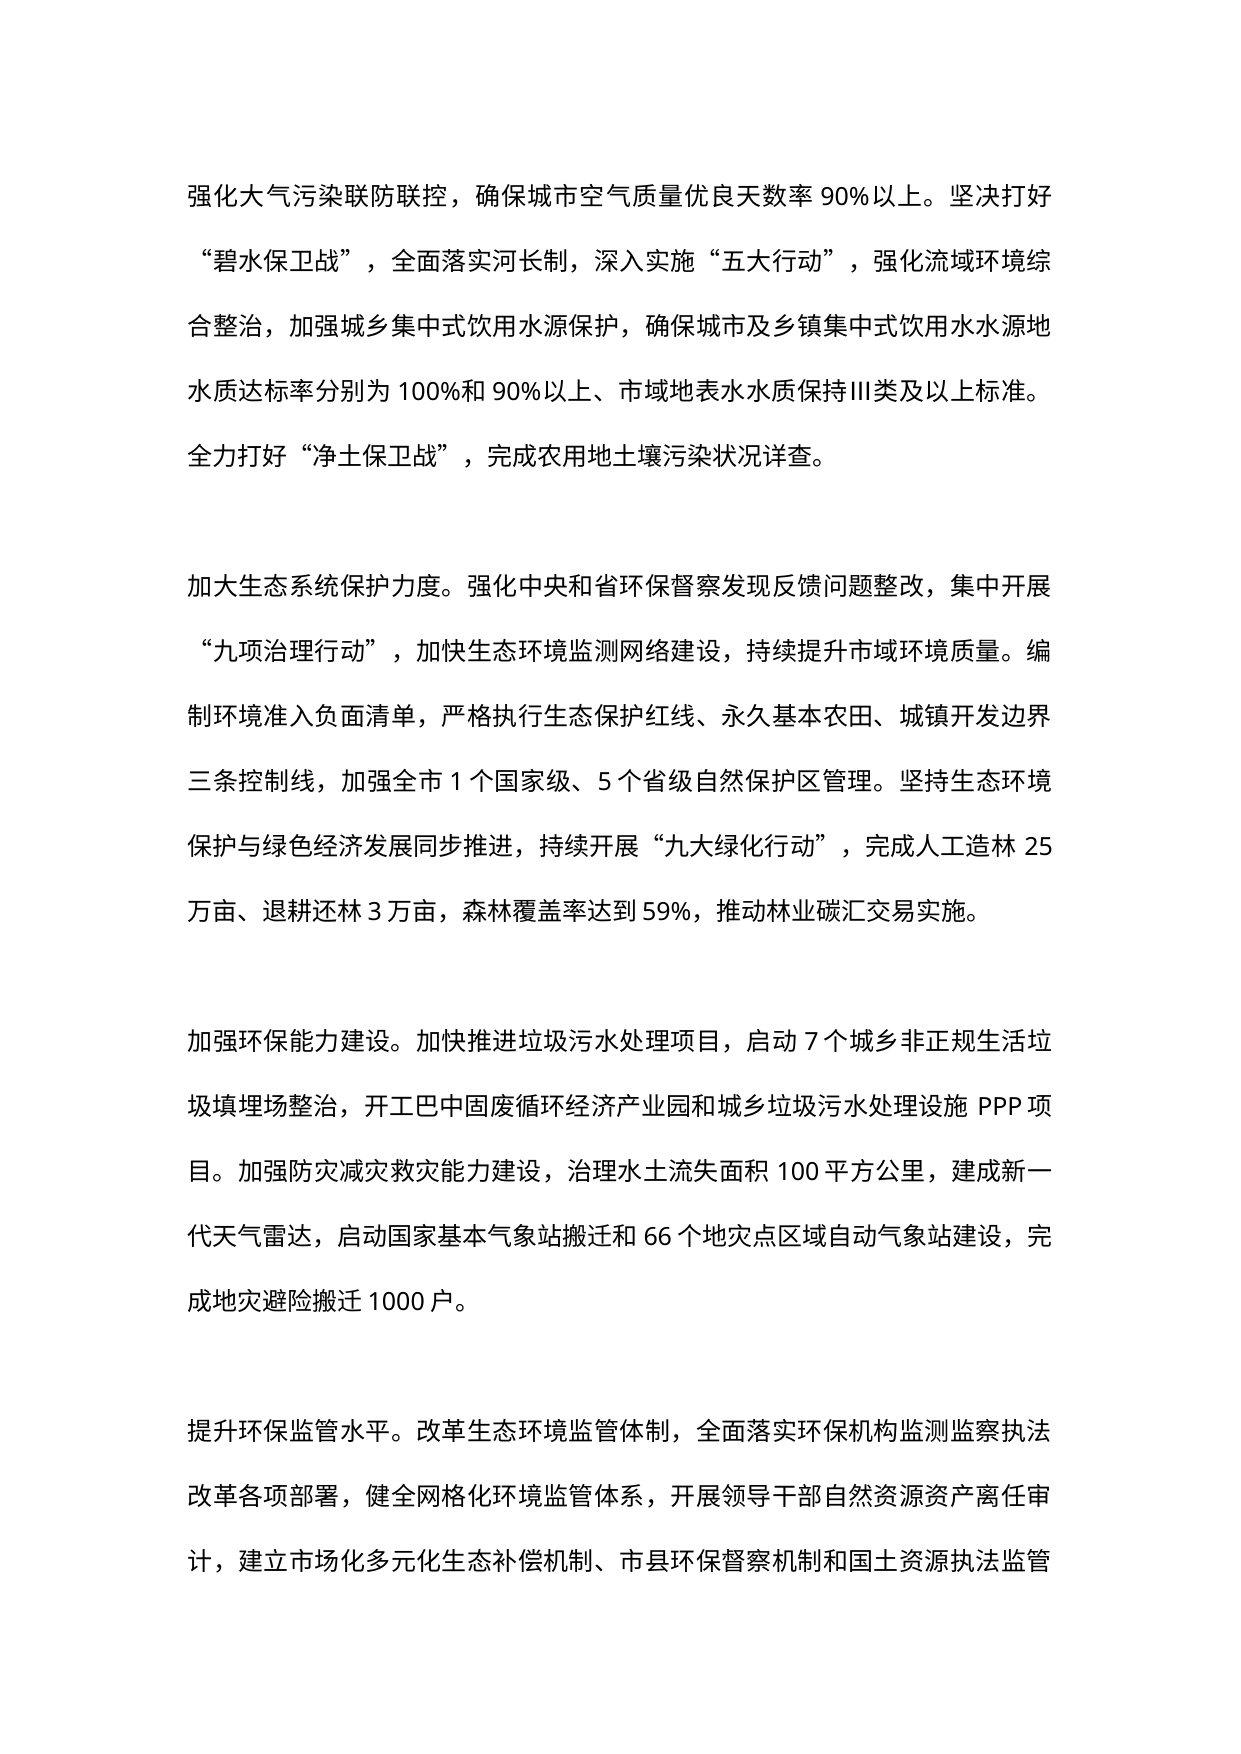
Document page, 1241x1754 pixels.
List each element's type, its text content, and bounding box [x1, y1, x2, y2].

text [187, 1397, 1053, 1592]
text 加强环保能力建设。加快推进垃圾污水处理项目，启动7个城乡非正规生活垃圾填埋场整治，开工巴中固废循环经济产业园和城乡垃圾污水处理设施PPP项目。加强防灾减灾救灾能力建设，治理水土流失面积100平方公里，建成新一代天气雷达，启动国家基本气象站搬迁和66个地灾点区域自动气象站建设，完成地灾避险搬迁1000户。 [187, 1007, 1053, 1332]
text 加大生态系统保护力度。强化中央和省环保督察发现反馈问题整改，集中开展“九项治理行动”，加快生态环境监测网络建设，持续提升市域环境质量。编制环境准入负面清单，严格执行生态保护红线、永久基本农田、城镇开发边界三条控制线，加强全市1个国家级、5个省级自然保护区管理。坚持生态环境保护与绿色经济发展同步推进，持续开展“九大绿化行动”，完成人工造林25万亩、退耕还林3万亩，森林覆盖率达到59%，推动林业碳汇交易实施。 [187, 552, 1053, 942]
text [187, 162, 1053, 487]
